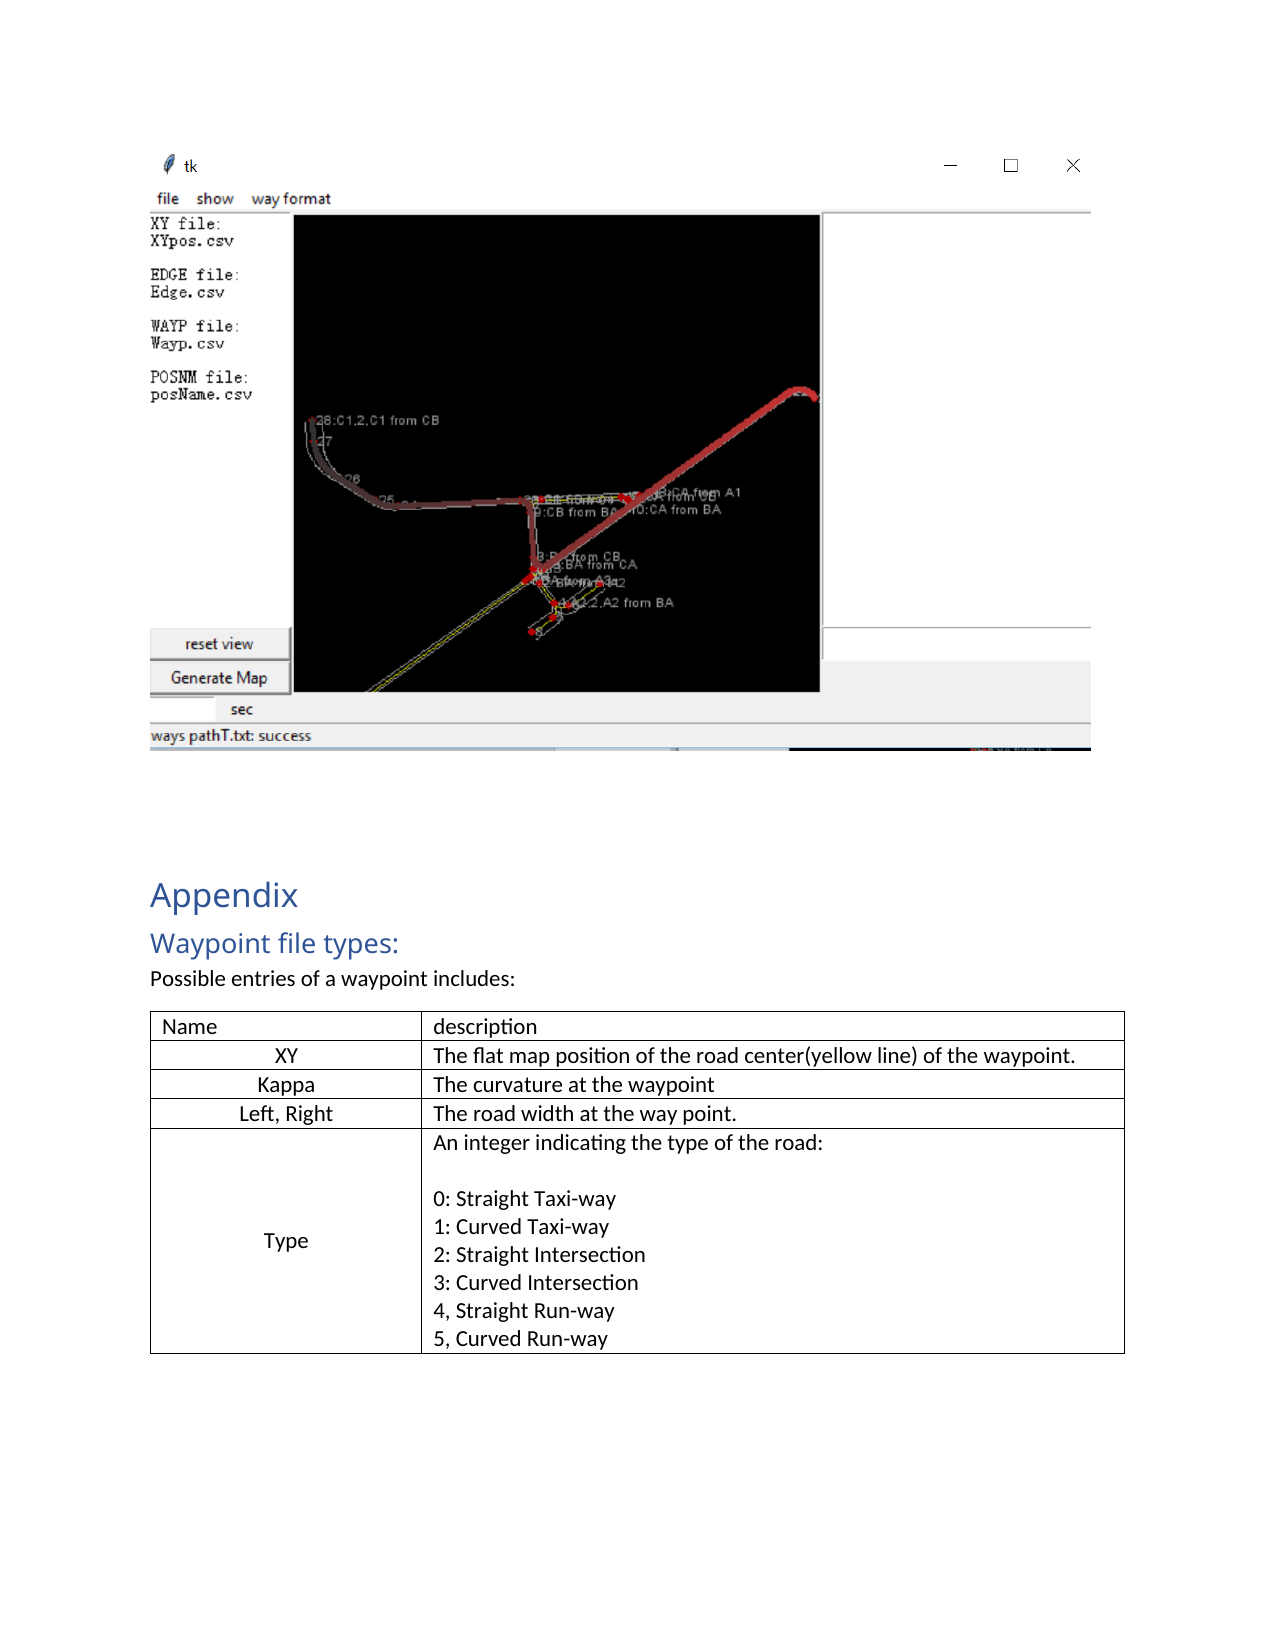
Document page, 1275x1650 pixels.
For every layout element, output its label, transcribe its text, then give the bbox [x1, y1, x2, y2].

table_cell An integer indicating the type of the road: 0: Straight Taxi-way 1: Curved Taxi-way 2: Straight Intersection 3: Curved Intersection 4, Straight Run-way 5, Curved Run-way [422, 1129, 1124, 1353]
table_header description [422, 1012, 1124, 1040]
text Possible entries of a waypoint includes: [150, 964, 1125, 992]
subtitle Waypoint file types: [150, 924, 1125, 961]
table_cell The road width at the way point. [422, 1099, 1124, 1127]
table_cell XY [151, 1041, 421, 1069]
table_cell Kappa [151, 1070, 421, 1098]
subtitle Appendix [150, 871, 1125, 917]
table_cell The flat map position of the road center(yellow line) of the waypoint. [422, 1041, 1124, 1069]
picture [150, 150, 1091, 751]
table_cell Type [151, 1129, 421, 1353]
table_header Name [151, 1012, 421, 1040]
table_cell Left, Right [151, 1099, 421, 1127]
table_cell The curvature at the waypoint [422, 1070, 1124, 1098]
